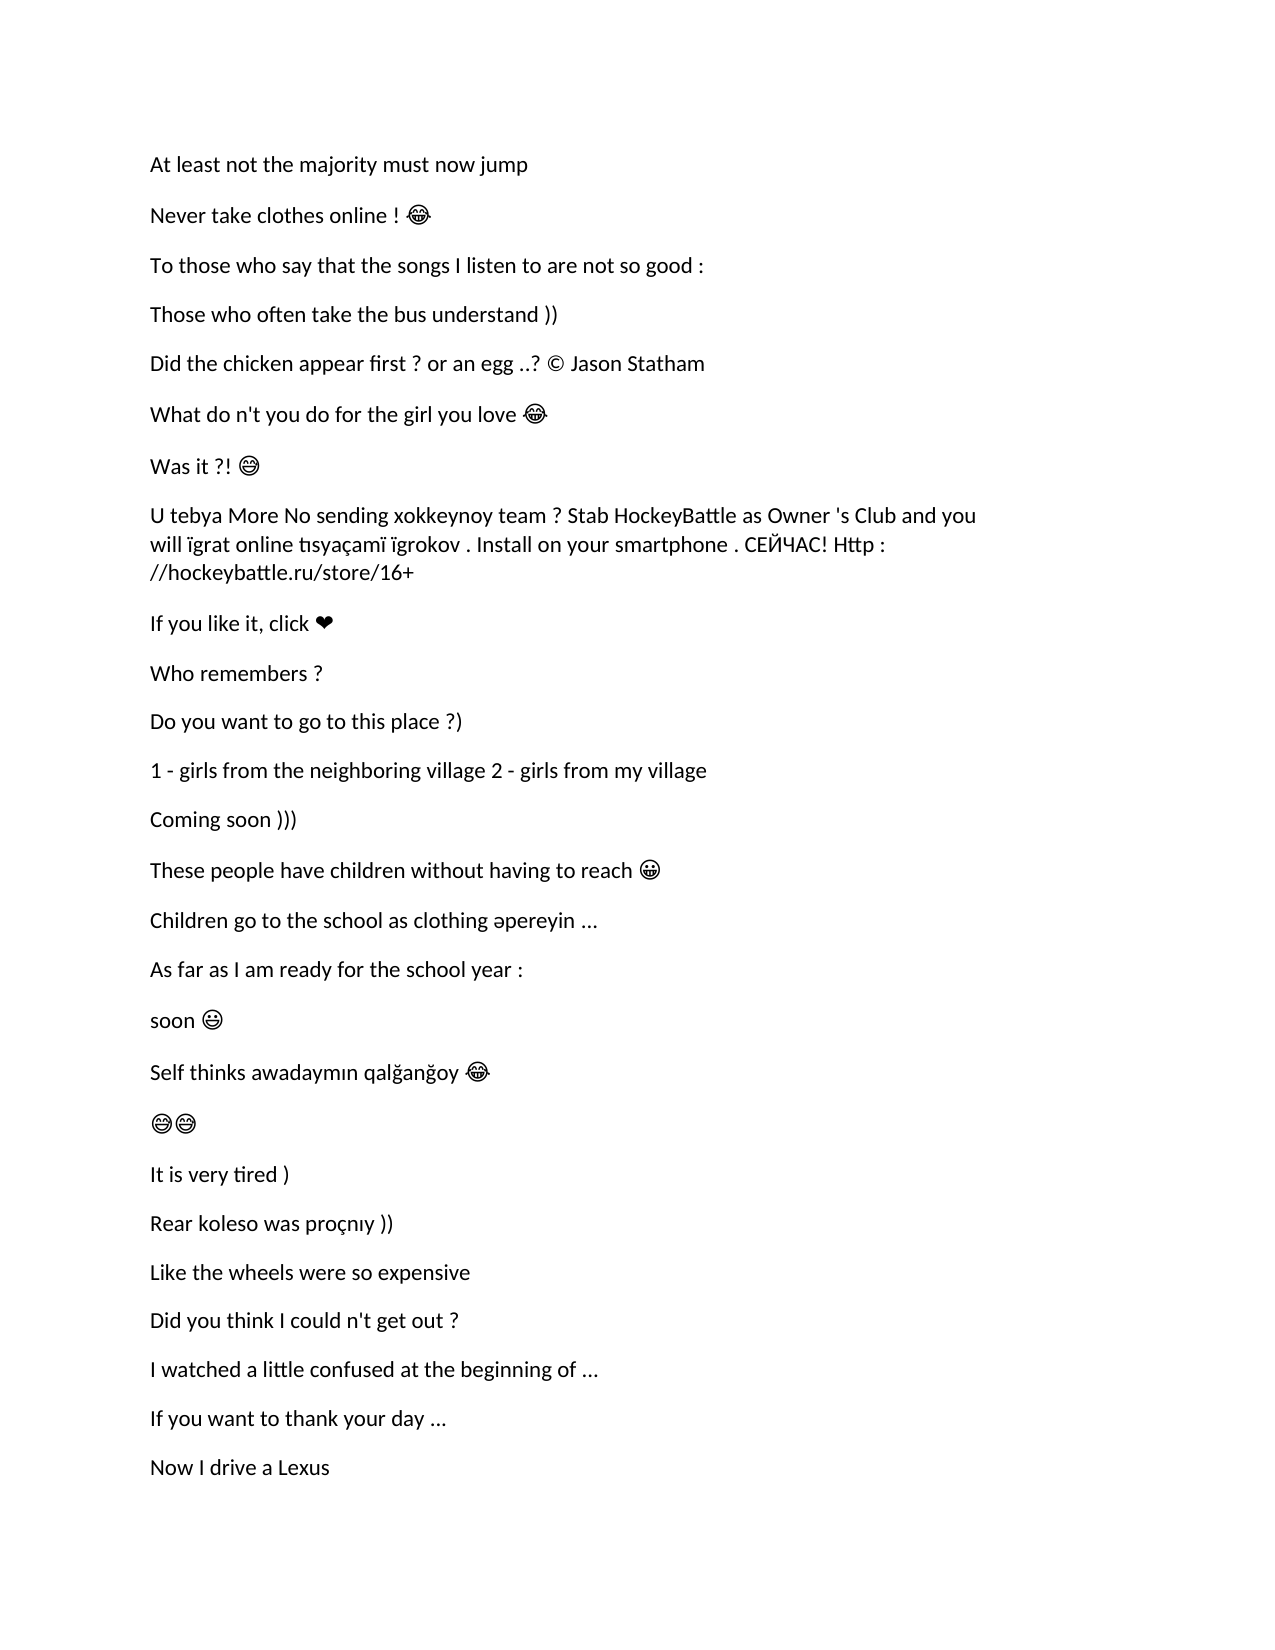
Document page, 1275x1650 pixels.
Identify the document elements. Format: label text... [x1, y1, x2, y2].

text I watched a little confused at the beginning of ... [150, 1356, 1125, 1383]
text If you like it, click ❤ [150, 607, 1125, 638]
text Like the wheels were so expensive [150, 1258, 1125, 1286]
text Do you want to go to this place ?) [150, 707, 1125, 736]
text Now I drive a Lexus [150, 1453, 1125, 1481]
text If you want to thank your day ... [150, 1404, 1125, 1432]
text It is very tired ) [150, 1160, 1125, 1188]
text What do n't you do for the girl you love 😂 [150, 397, 1125, 429]
text At least not the majority must now jump [150, 150, 1125, 178]
text soon 😃 [150, 1004, 1125, 1035]
text Those who often take the bus understand )) [150, 300, 1125, 328]
text As far as I am ready for the school year : [150, 955, 1125, 983]
text U tebya More No sending xokkeynoy team ? Stab HockeyBattle as Owner 's Club and you will ïgrat online tısyaçamï ïgrokov . Install on your smartphone . СЕЙЧАС! Http : //hockeybattle.ru/store/16+ [150, 502, 1125, 586]
text Never take clothes online ! 😂 [150, 199, 1125, 230]
text These people have children without having to reach 😀 [150, 854, 1125, 885]
text Self thinks awadaymın qalğanğoy 😂 [150, 1056, 1125, 1087]
text Children go to the school as clothing əpereyin ... [150, 906, 1125, 934]
text 😅😅 [150, 1108, 1125, 1139]
text Did the chicken appear first ? or an egg ..? © Jason Statham [150, 349, 1125, 377]
text Who remembers ? [150, 659, 1125, 687]
text Did you think I could n't get out ? [150, 1307, 1125, 1335]
text Coming soon ))) [150, 805, 1125, 833]
text Was it ?! 😅 [150, 449, 1125, 481]
text Rear koleso was proçnıy )) [150, 1209, 1125, 1237]
text To those who say that the songs I listen to are not so good : [150, 251, 1125, 279]
text 1 - girls from the neighboring village 2 - girls from my village [150, 756, 1125, 784]
